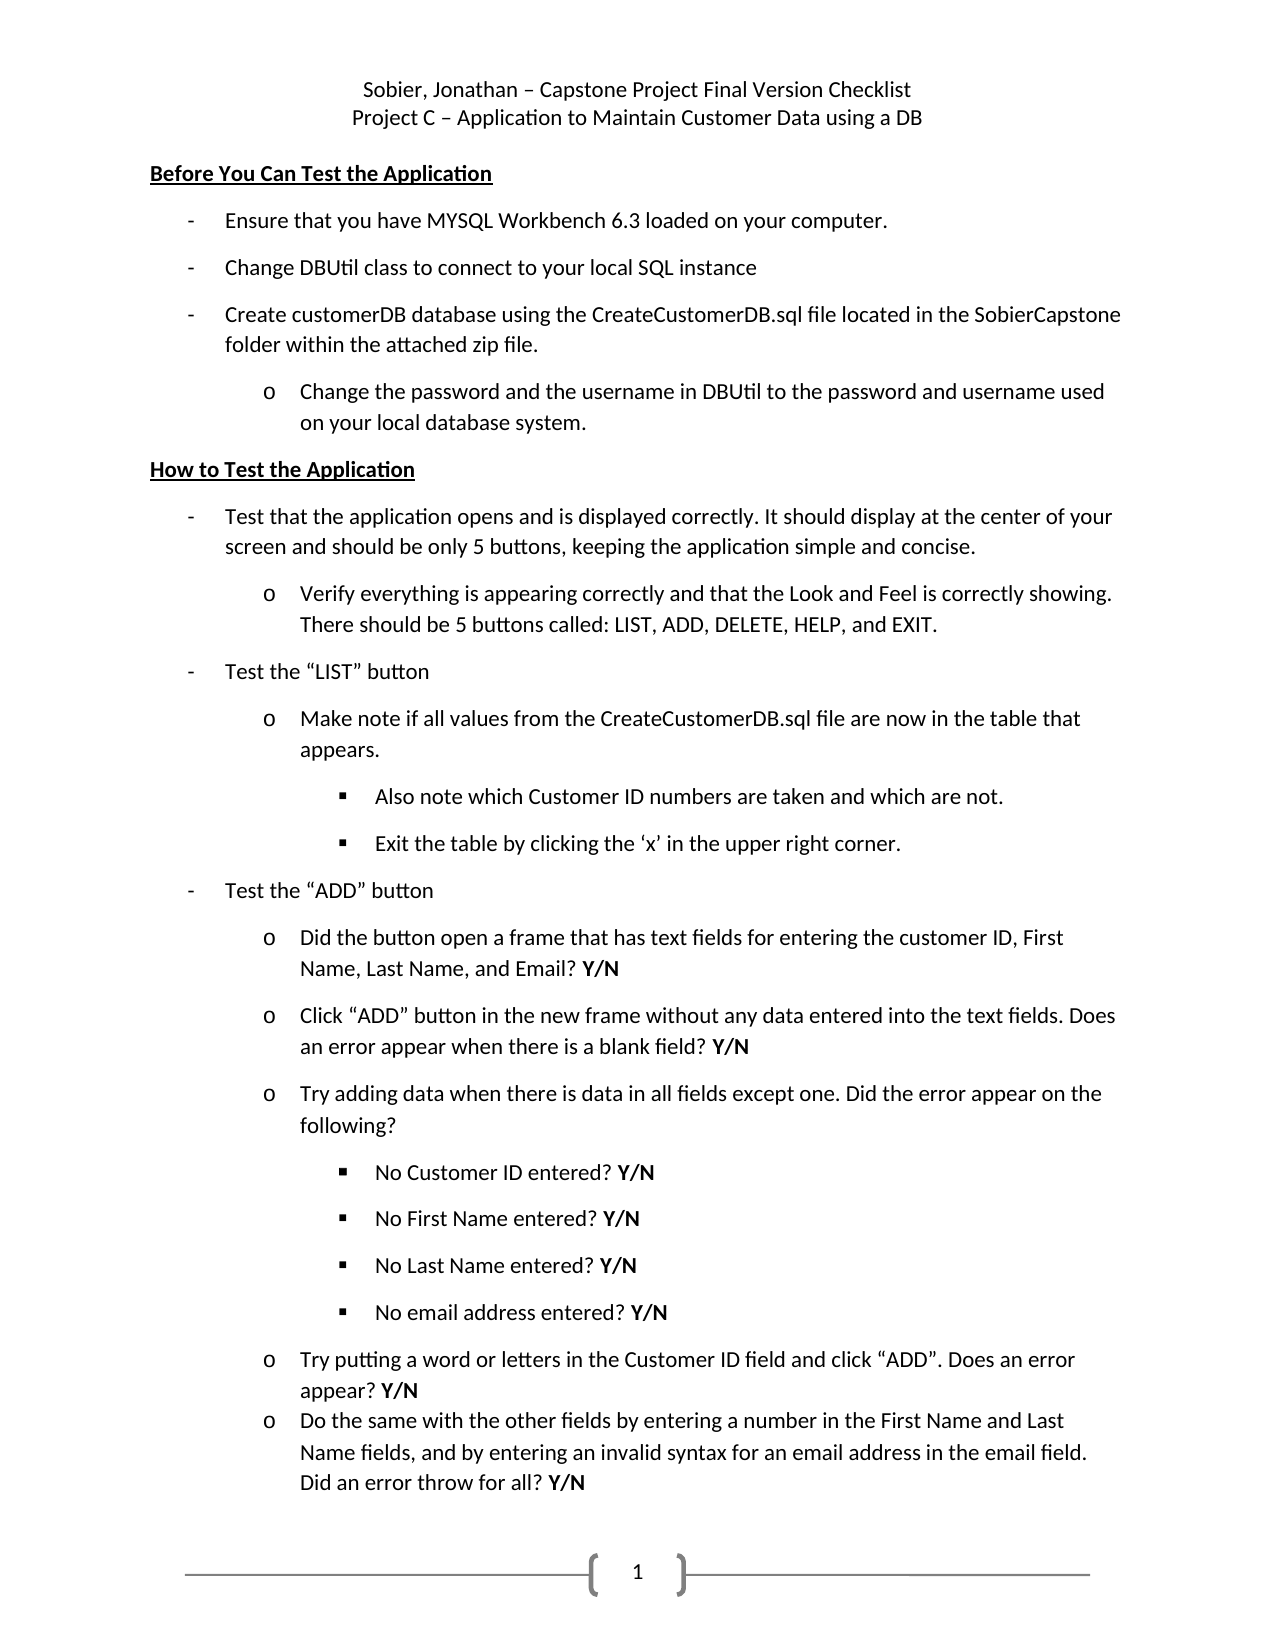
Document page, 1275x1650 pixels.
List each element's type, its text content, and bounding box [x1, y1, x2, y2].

list Make note if all values from the CreateCustomerDB.sql file are now in the table that appears. [262, 704, 1125, 763]
list Try putting a word or letters in the Customer ID field and click “ADD”. Does an error appear? Y/N [262, 1345, 1125, 1404]
list No email address entered? Y/N [337, 1298, 1125, 1326]
list Create customerDB database using the CreateCustomerDB.sql file located in the SobierCapstone folder within the attached zip file. [187, 300, 1125, 358]
list Ensure that you have MYSQL Workbench 6.3 loaded on your computer. [187, 206, 1125, 234]
list No Customer ID entered? Y/N [337, 1158, 1125, 1186]
list Exit the table by clicking the ‘x’ in the upper right corner. [337, 829, 1125, 857]
text Before You Can Test the Application [150, 159, 1125, 187]
list Test that the application opens and is displayed correctly. It should display at the center of your screen and should be only 5 buttons, keeping the application simple and concise. [187, 502, 1125, 560]
list Click “ADD” button in the new frame without any data entered into the text fields. Does an error appear when there is a blank field? Y/N [262, 1001, 1125, 1061]
list No First Name entered? Y/N [337, 1204, 1125, 1232]
list Do the same with the other fields by entering a number in the First Name and Last Name fields, and by entering an invalid syntax for an email address in the email field. Did an error throw for all? Y/N [262, 1407, 1125, 1496]
text How to Test the Application [150, 455, 1125, 483]
list Test the “LIST” button [187, 657, 1125, 685]
list Also note which Customer ID numbers are taken and which are not. [337, 782, 1125, 810]
list No Last Name entered? Y/N [337, 1251, 1125, 1279]
list Did the button open a frame that has text fields for entering the customer ID, First Name, Last Name, and Email? Y/N [262, 923, 1125, 982]
list Change the password and the username in DBUtil to the password and username used on your local database system. [262, 377, 1125, 436]
list Test the “ADD” button [187, 876, 1125, 904]
list Try adding data when there is data in all fields except one. Did the error appear on the following? [262, 1079, 1125, 1139]
list Verify everything is appearing correctly and that the Look and Feel is correctly showing. There should be 5 buttons called: LIST, ADD, DELETE, HELP, and EXIT. [262, 579, 1125, 638]
list Change DBUtil class to connect to your local SQL instance [187, 253, 1125, 281]
